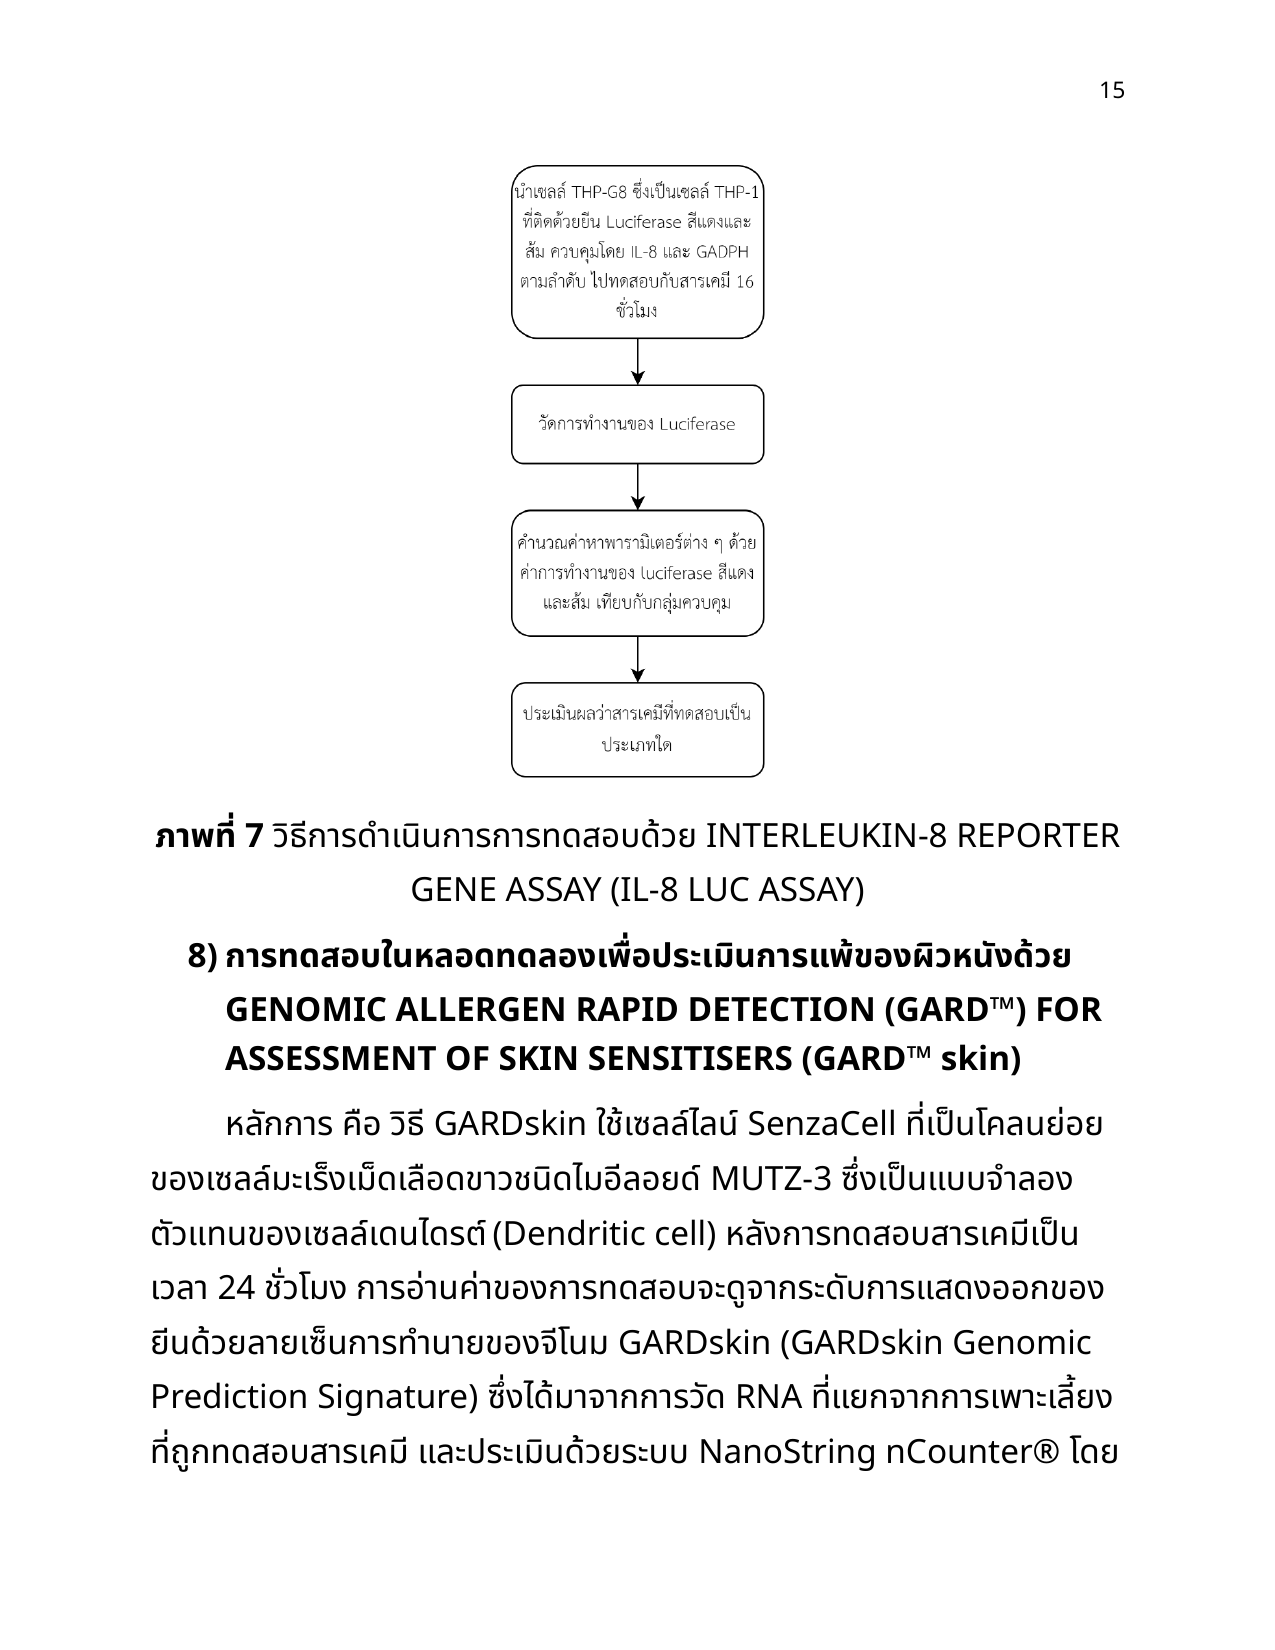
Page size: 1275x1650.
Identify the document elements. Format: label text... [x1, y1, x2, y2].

text ภาพที่ 7 วิธีการดำเนินการการทดสอบด้วย INTERLEUKIN-8 REPORTER GENE ASSAY (IL-8 LUC ASSAY) [150, 812, 1125, 911]
list การทดสอบในหลอดทดลองเพื่อประเมินการแพ้ของผิวหนังด้วย GENOMIC ALLERGEN RAPID DETECTION (GARD™) FOR ASSESSMENT OF SKIN SENSITISERS (GARD™ skin) [187, 931, 1125, 1080]
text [150, 1100, 1125, 1478]
picture [495, 150, 780, 793]
